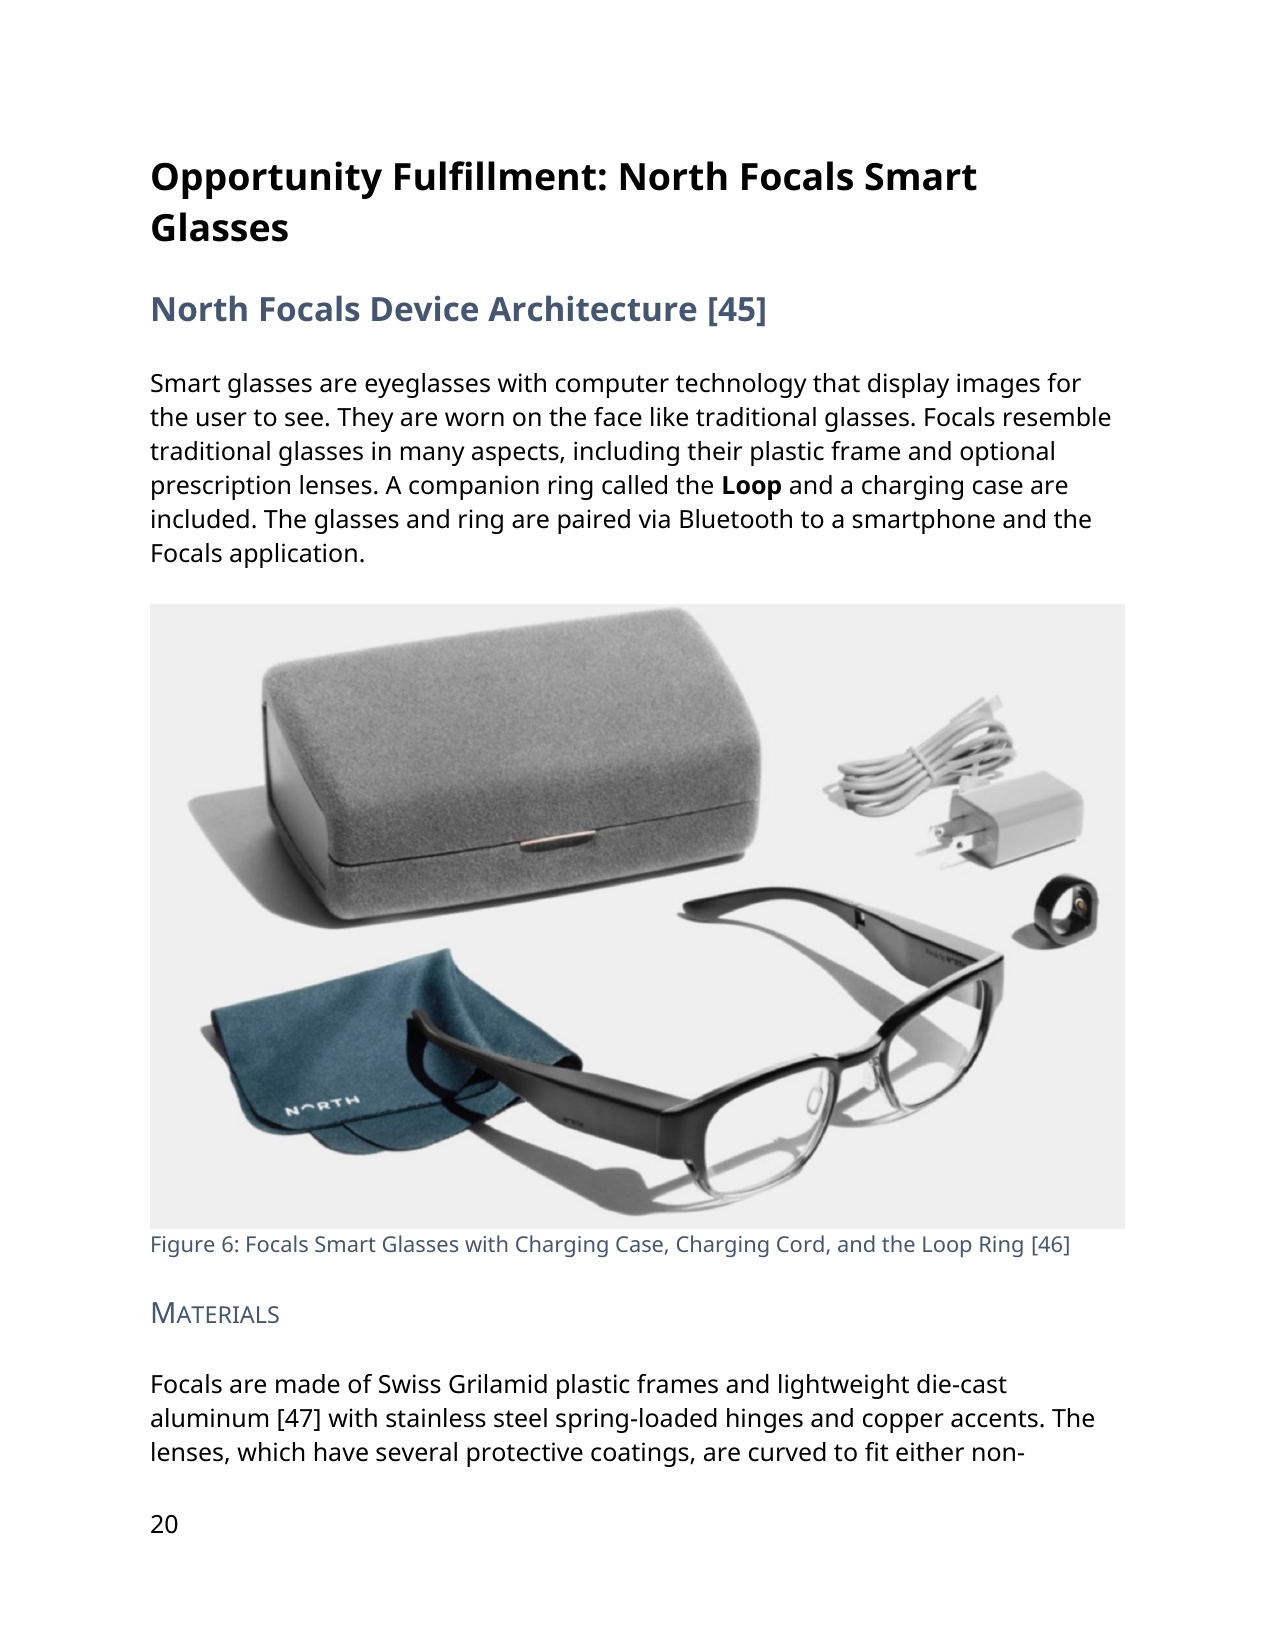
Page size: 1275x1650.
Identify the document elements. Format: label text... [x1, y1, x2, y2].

subtitle Materials [150, 1292, 1125, 1332]
picture [150, 604, 1125, 1229]
text Smart glasses are eyeglasses with computer technology that display images for the user to see. They are worn on the face like traditional glasses. Focals resemble traditional glasses in many aspects, including their plastic frame and optional prescription lenses. A companion ring called the Loop and a charging case are included. The glasses and ring are paired via Bluetooth to a smartphone and the Focals application. [150, 366, 1125, 570]
text Figure 6: Focals Smart Glasses with Charging Case, Charging Cord, and the Loop Ring [150, 1229, 1125, 1258]
subtitle Opportunity Fulfillment: North Focals Smart Glasses [150, 150, 1125, 252]
subtitle North Focals Device Architecture [150, 286, 1125, 332]
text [150, 1366, 1125, 1468]
